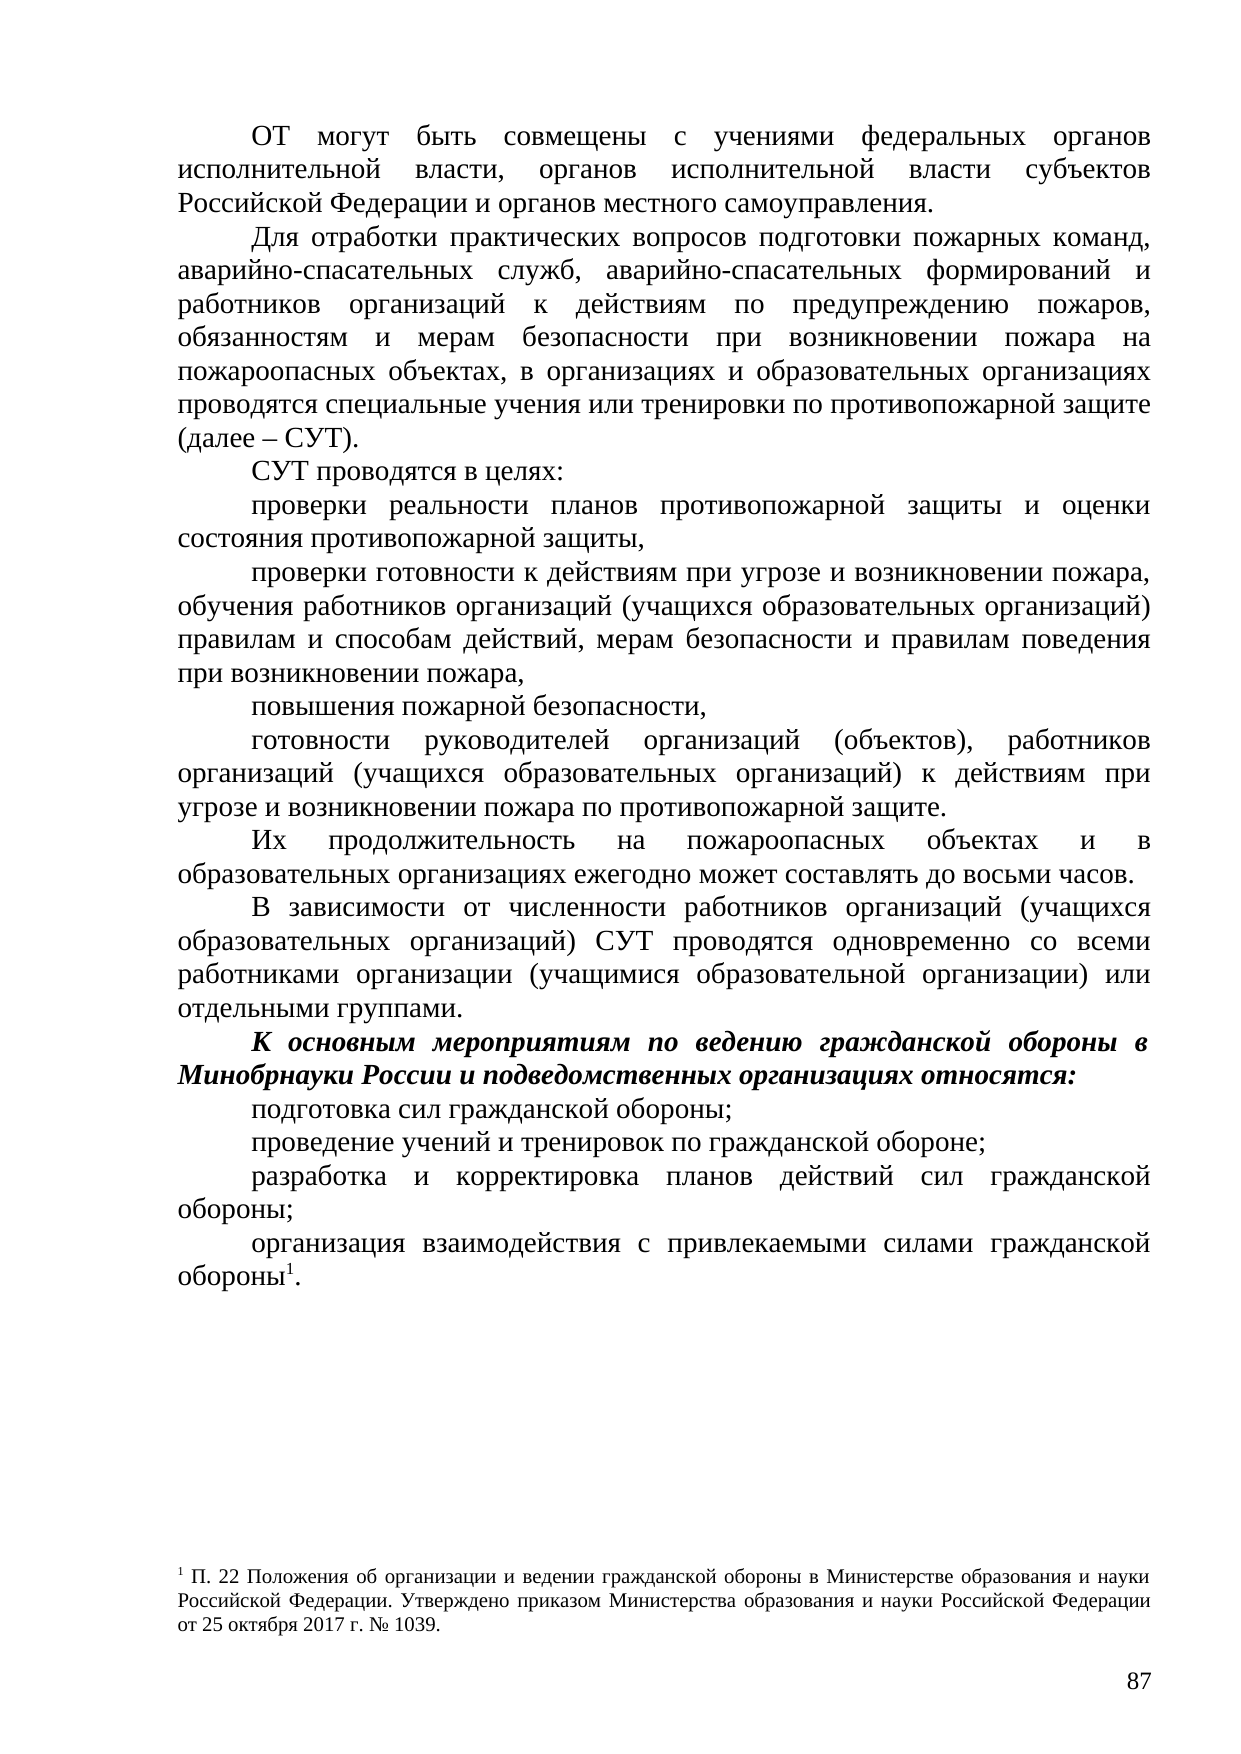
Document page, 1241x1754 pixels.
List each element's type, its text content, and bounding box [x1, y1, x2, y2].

text Для отработки практических вопросов подготовки пожарных команд, аварийно-спасательных служб, аварийно-спасательных формирований и работников организаций к действиям по предупреждению пожаров, обязанностям и мерам безопасности при возникновении пожара на пожароопасных объектах, в организациях и образовательных организациях проводятся специальные учения или тренировки по противопожарной защите (далее – СУТ). [177, 219, 1152, 453]
text проверки реальности планов противопожарной защиты и оценки состояния противопожарной защиты, [177, 487, 1152, 554]
text организация взаимодействия с привлекаемыми силами гражданской обороны. [177, 1225, 1152, 1292]
text В зависимости от численности работников организаций (учащихся образовательных организаций) СУТ проводятся одновременно со всеми работниками организации (учащимися образовательной организации) или отдельными группами. [177, 889, 1152, 1024]
text ОТ могут быть совмещены с учениями федеральных органов исполнительной власти, органов исполнительной власти субъектов Российской Федерации и органов местного самоуправления. [177, 118, 1152, 219]
text проверки готовности к действиям при угрозе и возникновении пожара, обучения работников организаций (учащихся образовательных организаций) правилам и способам действий, мерам безопасности и правилам поведения при возникновении пожара, [177, 554, 1152, 688]
text СУТ проводятся в целях: [177, 453, 1152, 487]
text готовности руководителей организаций (объектов), работников организаций (учащихся образовательных организаций) к действиям при угрозе и возникновении пожара по противопожарной защите. [177, 722, 1152, 822]
text подготовка сил гражданской обороны; [177, 1091, 1152, 1124]
text проведение учений и тренировок по гражданской обороне; [177, 1124, 1152, 1158]
text повышения пожарной безопасности, [177, 688, 1152, 722]
text Их продолжительность на пожароопасных объектах и в образовательных организациях ежегодно может составлять до восьми часов. [177, 822, 1152, 889]
text К основным мероприятиям по ведению гражданской обороны в Минобрнауки России и подведомственных организациях относятся: [177, 1024, 1152, 1091]
text разработка и корректировка планов действий сил гражданской обороны; [177, 1158, 1152, 1225]
